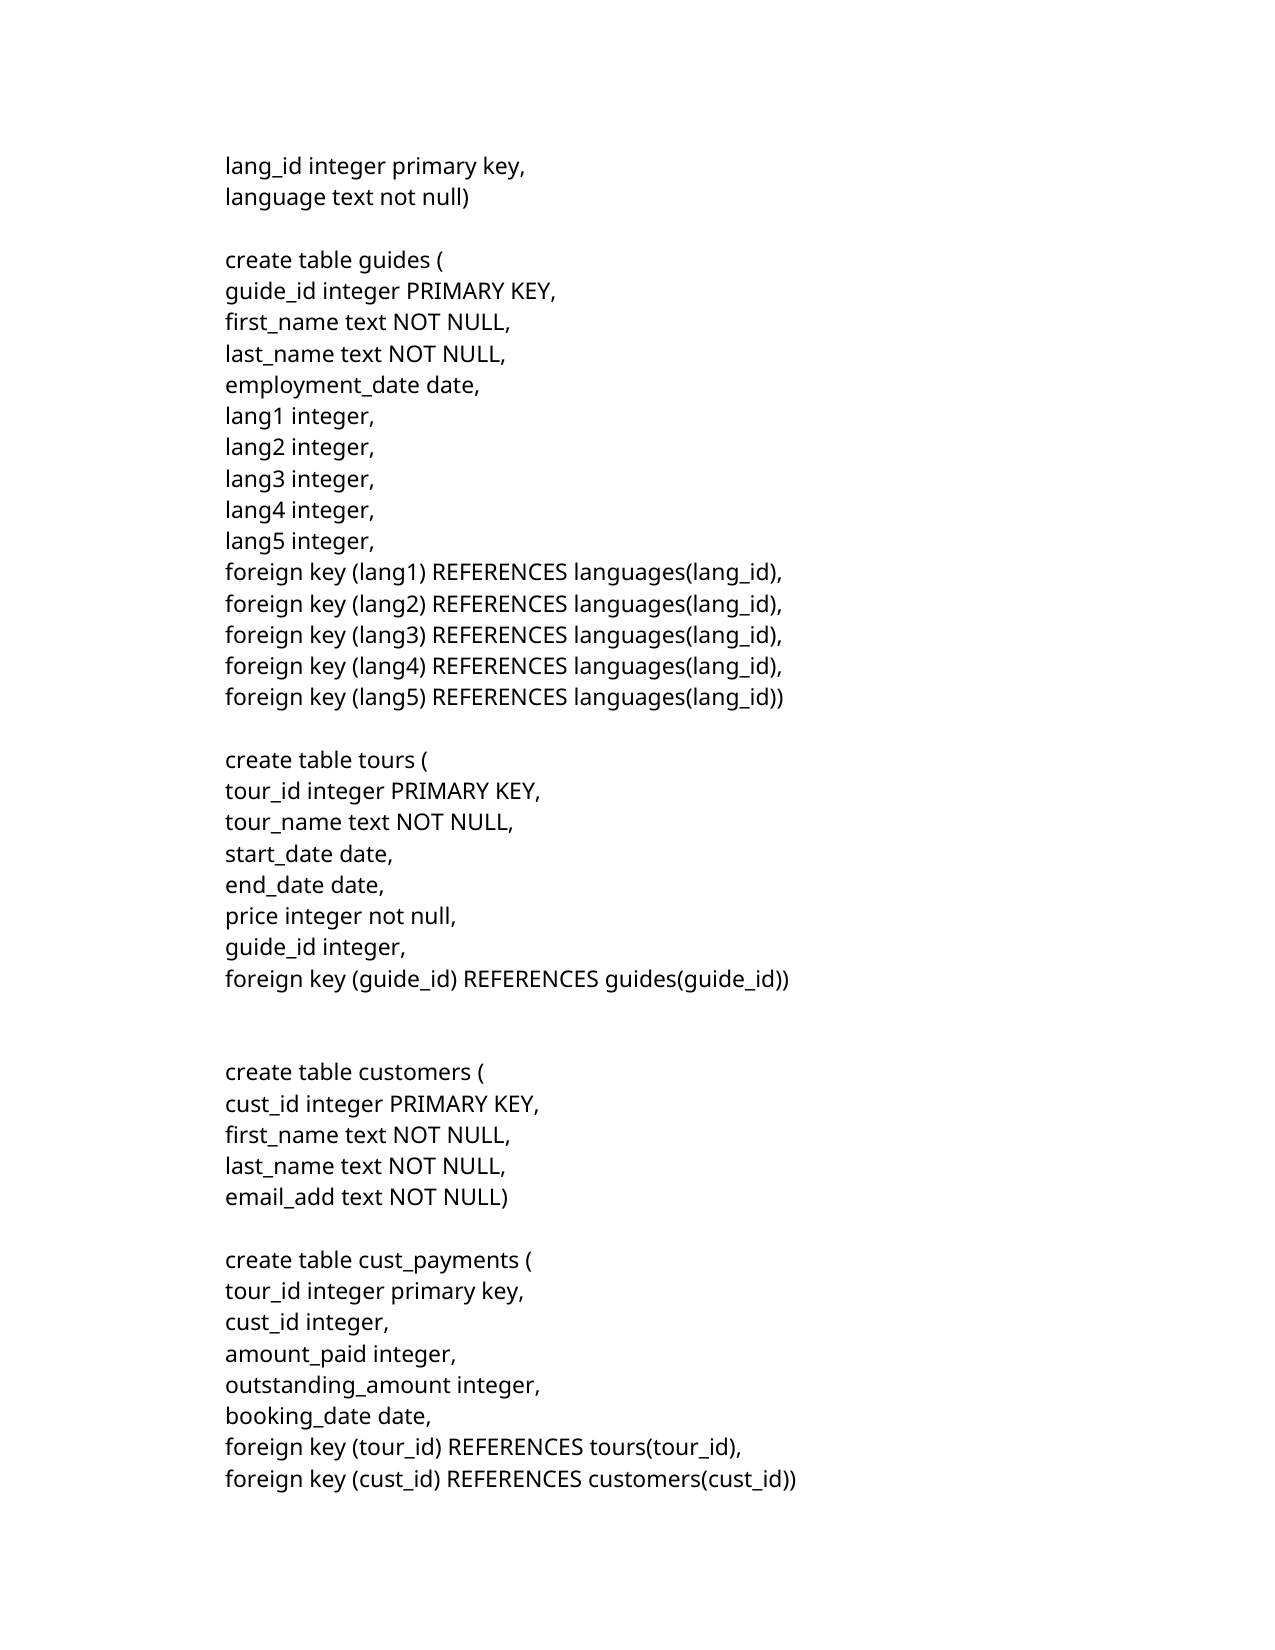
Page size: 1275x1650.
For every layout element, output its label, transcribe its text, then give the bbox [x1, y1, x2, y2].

text tour_id integer PRIMARY KEY, [225, 775, 1125, 806]
text foreign key (lang1) REFERENCES languages(lang_id), [225, 556, 1125, 587]
text first_name text NOT NULL, [225, 306, 1125, 337]
text booking_date date, [225, 1400, 1125, 1431]
text end_date date, [225, 869, 1125, 900]
text foreign key (lang4) REFERENCES languages(lang_id), [225, 650, 1125, 681]
text foreign key (lang3) REFERENCES languages(lang_id), [225, 619, 1125, 650]
text cust_id integer, [225, 1306, 1125, 1337]
text foreign key (lang2) REFERENCES languages(lang_id), [225, 587, 1125, 619]
text create table cust_payments ( [225, 1244, 1125, 1275]
text email_add text NOT NULL) [225, 1181, 1125, 1212]
text foreign key (guide_id) REFERENCES guides(guide_id)) [225, 962, 1125, 994]
text create table guides ( [225, 244, 1125, 275]
text lang3 integer, [225, 462, 1125, 494]
text foreign key (tour_id) REFERENCES tours(tour_id), [225, 1431, 1125, 1462]
text create table customers ( [225, 1056, 1125, 1087]
text guide_id integer, [225, 931, 1125, 962]
text employment_date date, [225, 369, 1125, 400]
text lang1 integer, [225, 400, 1125, 431]
text lang4 integer, [225, 494, 1125, 525]
text lang5 integer, [225, 525, 1125, 556]
text foreign key (cust_id) REFERENCES customers(cust_id)) [225, 1462, 1125, 1494]
text first_name text NOT NULL, [225, 1119, 1125, 1150]
text tour_name text NOT NULL, [225, 806, 1125, 837]
text create table tours ( [225, 744, 1125, 775]
text foreign key (lang5) REFERENCES languages(lang_id)) [225, 681, 1125, 712]
text last_name text NOT NULL, [225, 1150, 1125, 1181]
text amount_paid integer, [225, 1337, 1125, 1369]
text start_date date, [225, 837, 1125, 869]
text price integer not null, [225, 900, 1125, 931]
text tour_id integer primary key, [225, 1275, 1125, 1306]
text outstanding_amount integer, [225, 1369, 1125, 1400]
text cust_id integer PRIMARY KEY, [225, 1087, 1125, 1119]
text language text not null) [225, 181, 1125, 212]
text last_name text NOT NULL, [225, 337, 1125, 369]
text lang_id integer primary key, [225, 150, 1125, 181]
text guide_id integer PRIMARY KEY, [225, 275, 1125, 306]
text lang2 integer, [225, 431, 1125, 462]
